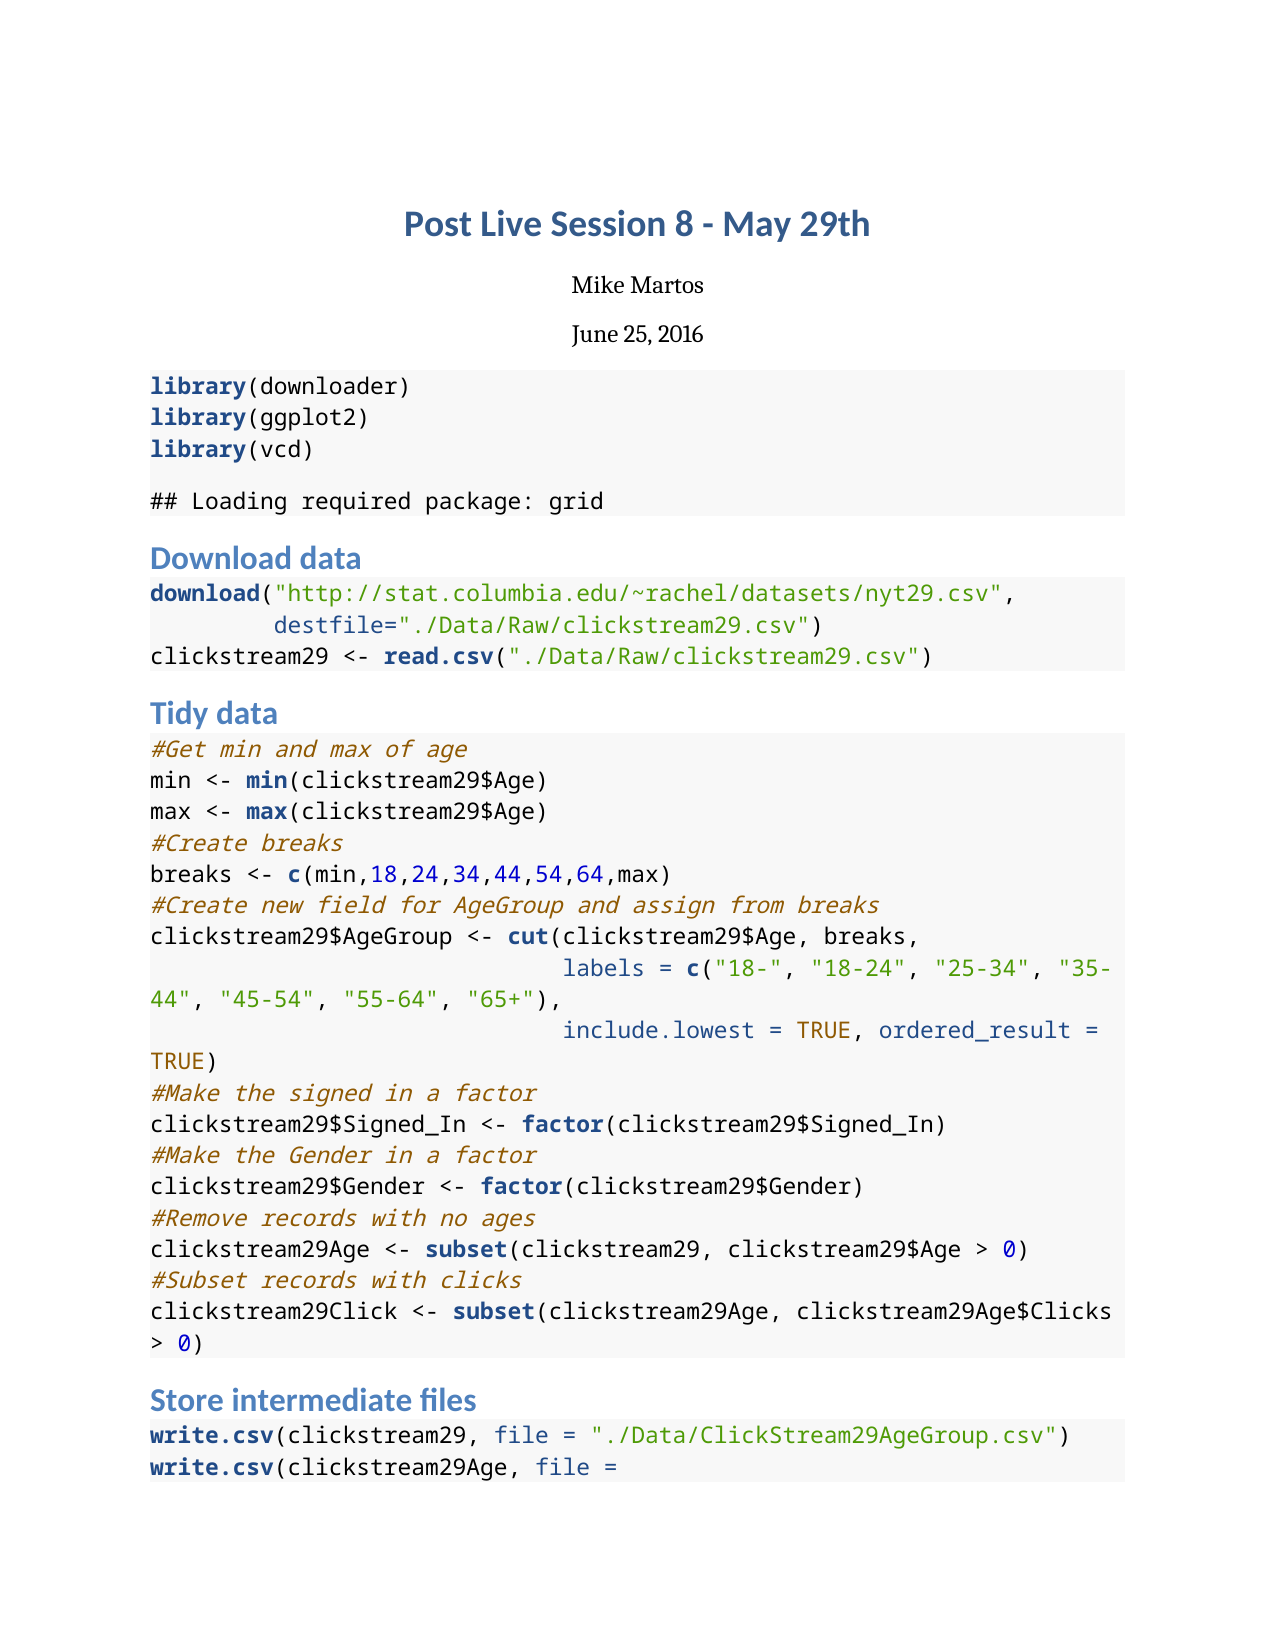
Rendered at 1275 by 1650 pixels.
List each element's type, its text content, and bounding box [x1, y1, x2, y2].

subtitle Tidy data [150, 692, 1125, 733]
text Mike Martos [150, 271, 1125, 299]
subtitle Store intermediate files [150, 1378, 1125, 1419]
subtitle Download data [150, 537, 1125, 577]
text download("http://stat.columbia.edu/~rachel/datasets/nyt29.csv", destfile="./Data/Raw/clickstream29.csv") clickstream29 <- read.csv("./Data/Raw/clickstream29.csv") [150, 577, 1125, 671]
title Post Live Session 8 - May 29th [150, 200, 1125, 246]
text library(downloader) library(ggplot2) library(vcd) [150, 370, 1125, 464]
text ## Loading required package: grid [150, 484, 1125, 516]
text June 25, 2016 [150, 320, 1125, 349]
text #Get min and max of age min <- min(clickstream29$Age) max <- max(clickstream29$Age) #Create breaks breaks <- c(min,18,24,34,44,54,64,max) #Create new field for AgeGroup and assign from breaks clickstream29$AgeGroup <- cut(clickstream29$Age, breaks, labels = c("18-", "18-24", "25-34", "35-44", "45-54", "55-64", "65+"), include.lowest = TRUE, ordered_result = TRUE) #Make the signed in a factor clickstream29$Signed_In <- factor(clickstream29$Signed_In) #Make the Gender in a factor clickstream29$Gender <- factor(clickstream29$Gender) #Remove records with no ages clickstream29Age <- subset(clickstream29, clickstream29$Age > 0) #Subset records with clicks clickstream29Click <- subset(clickstream29Age, clickstream29Age$Clicks > 0) [205, 733, 1125, 1358]
